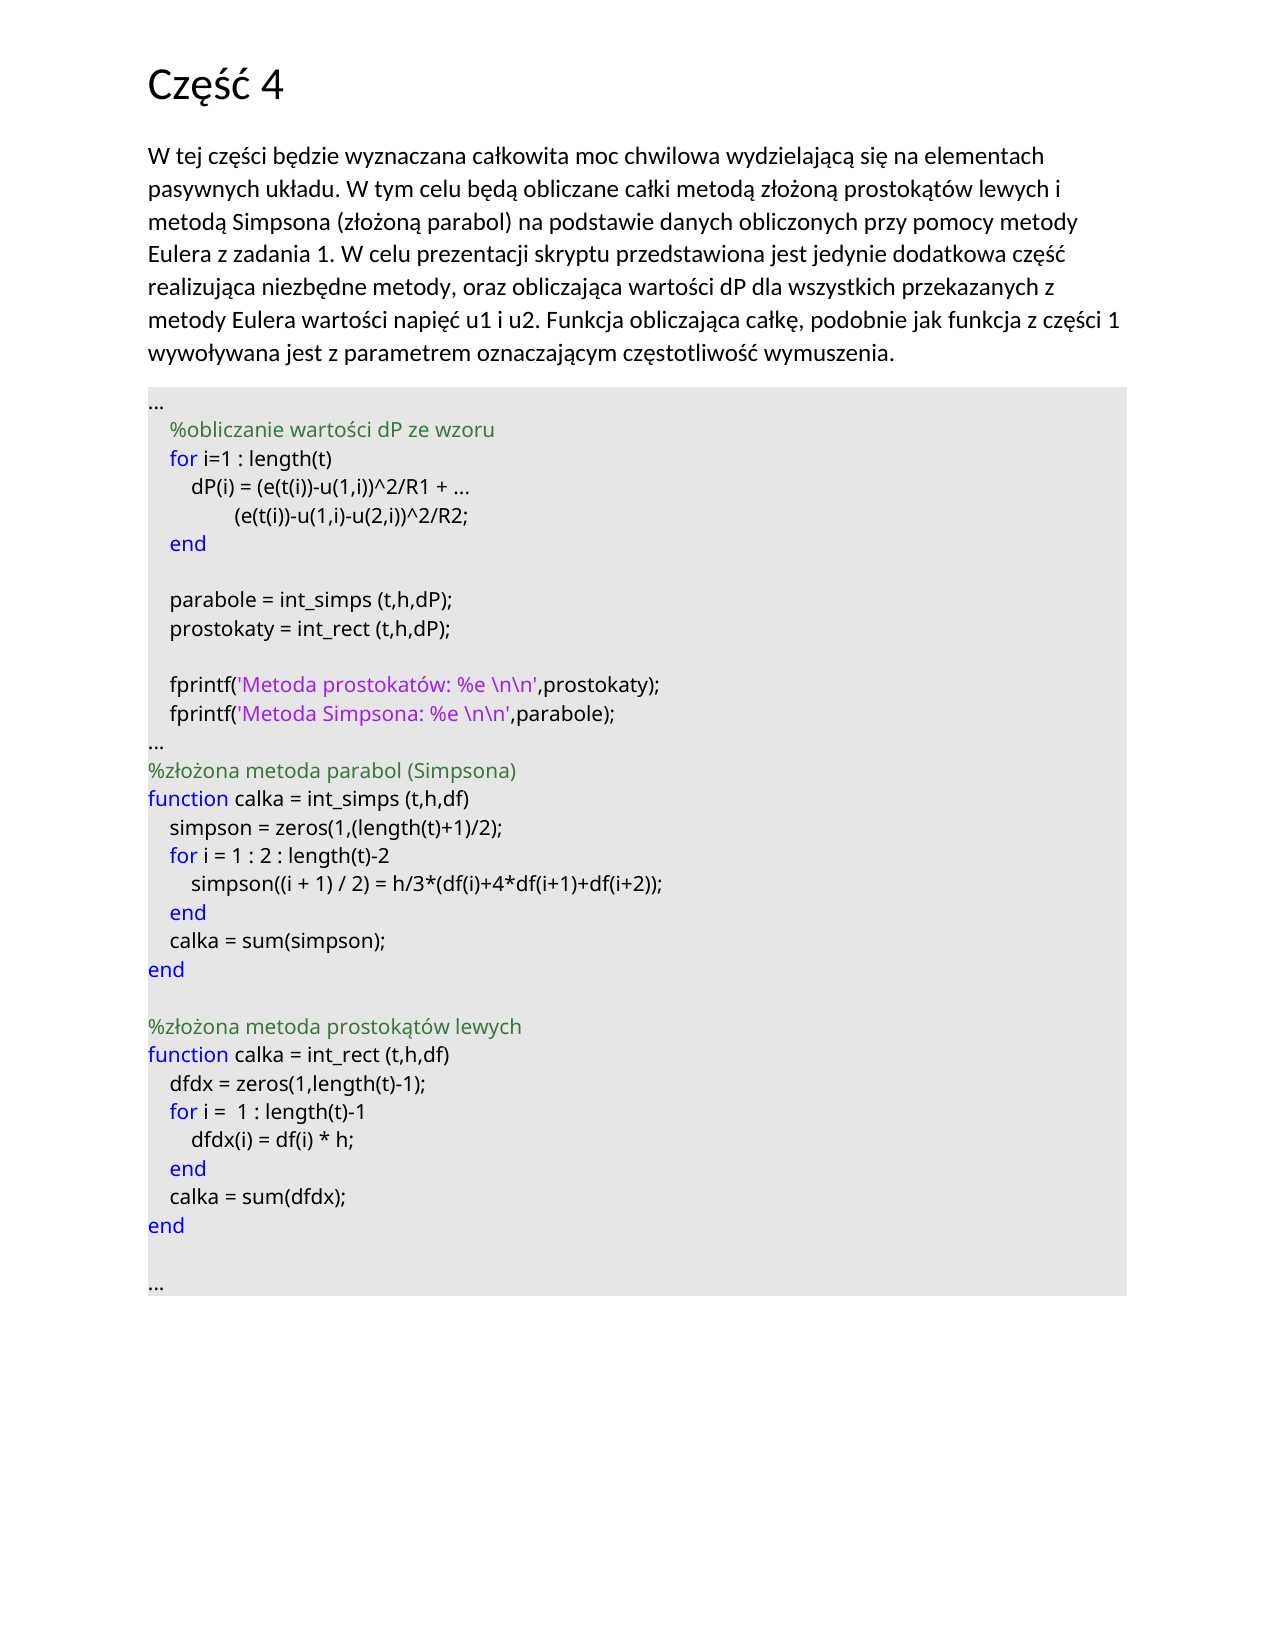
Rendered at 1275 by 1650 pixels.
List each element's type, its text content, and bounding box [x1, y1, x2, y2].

text calka = sum(dfdx); [148, 1182, 1127, 1211]
text end [148, 955, 1127, 983]
text (e(t(i))-u(1,i)-u(2,i))^2/R2; [148, 501, 1127, 529]
text ... [148, 727, 1127, 756]
text dP(i) = (e(t(i))-u(1,i))^2/R1 + ... [148, 472, 1127, 501]
text ... [148, 387, 1127, 415]
text dfdx(i) = df(i) * h; [148, 1126, 1127, 1154]
text parabole = int_simps (t,h,dP); [148, 586, 1127, 614]
text simpson = zeros(1,(length(t)+1)/2); [148, 813, 1127, 841]
text for i = 1 : length(t)-1 [148, 1097, 1127, 1126]
text simpson((i + 1) / 2) = h/3*(df(i)+4*df(i+1)+df(i+2)); [148, 869, 1127, 898]
text dfdx = zeros(1,length(t)-1); [148, 1069, 1127, 1097]
text W tej części będzie wyznaczana całkowita moc chwilowa wydzielającą się na elementach pasywnych układu. W tym celu będą obliczane całki metodą złożoną prostokątów lewych i metodą Simpsona (złożoną parabol) na podstawie danych obliczonych przy pomocy metody Eulera z zadania 1. W celu prezentacji skryptu przedstawiona jest jedynie dodatkowa część realizująca niezbędne metody, oraz obliczająca wartości dP dla wszystkich przekazanych z metody Eulera wartości napięć u1 i u2. Funkcja obliczająca całkę, podobnie jak funkcja z części 1 wywoływana jest z parametrem oznaczającym częstotliwość wymuszenia. [148, 140, 1127, 368]
text %złożona metoda parabol (Simpsona) [148, 756, 1127, 784]
text %obliczanie wartości dP ze wzoru [148, 415, 1127, 444]
text calka = sum(simpson); [148, 926, 1127, 955]
subtitle Część 4 [148, 54, 1127, 111]
text for i = 1 : 2 : length(t)-2 [148, 841, 1127, 869]
text end [148, 529, 1127, 558]
text fprintf('Metoda prostokatów: %e \n\n',prostokaty); [148, 671, 1127, 699]
text function calka = int_simps (t,h,df) [148, 784, 1127, 813]
text end [148, 898, 1127, 926]
text end [148, 1154, 1127, 1182]
text end [148, 1211, 1127, 1239]
text for i=1 : length(t) [148, 444, 1127, 472]
text fprintf('Metoda Simpsona: %e \n\n',parabole); [148, 699, 1127, 727]
text function calka = int_rect (t,h,df) [148, 1040, 1127, 1069]
text prostokaty = int_rect (t,h,dP); [148, 614, 1127, 642]
text %złożona metoda prostokątów lewych [148, 1012, 1127, 1040]
text ... [148, 1268, 1127, 1296]
